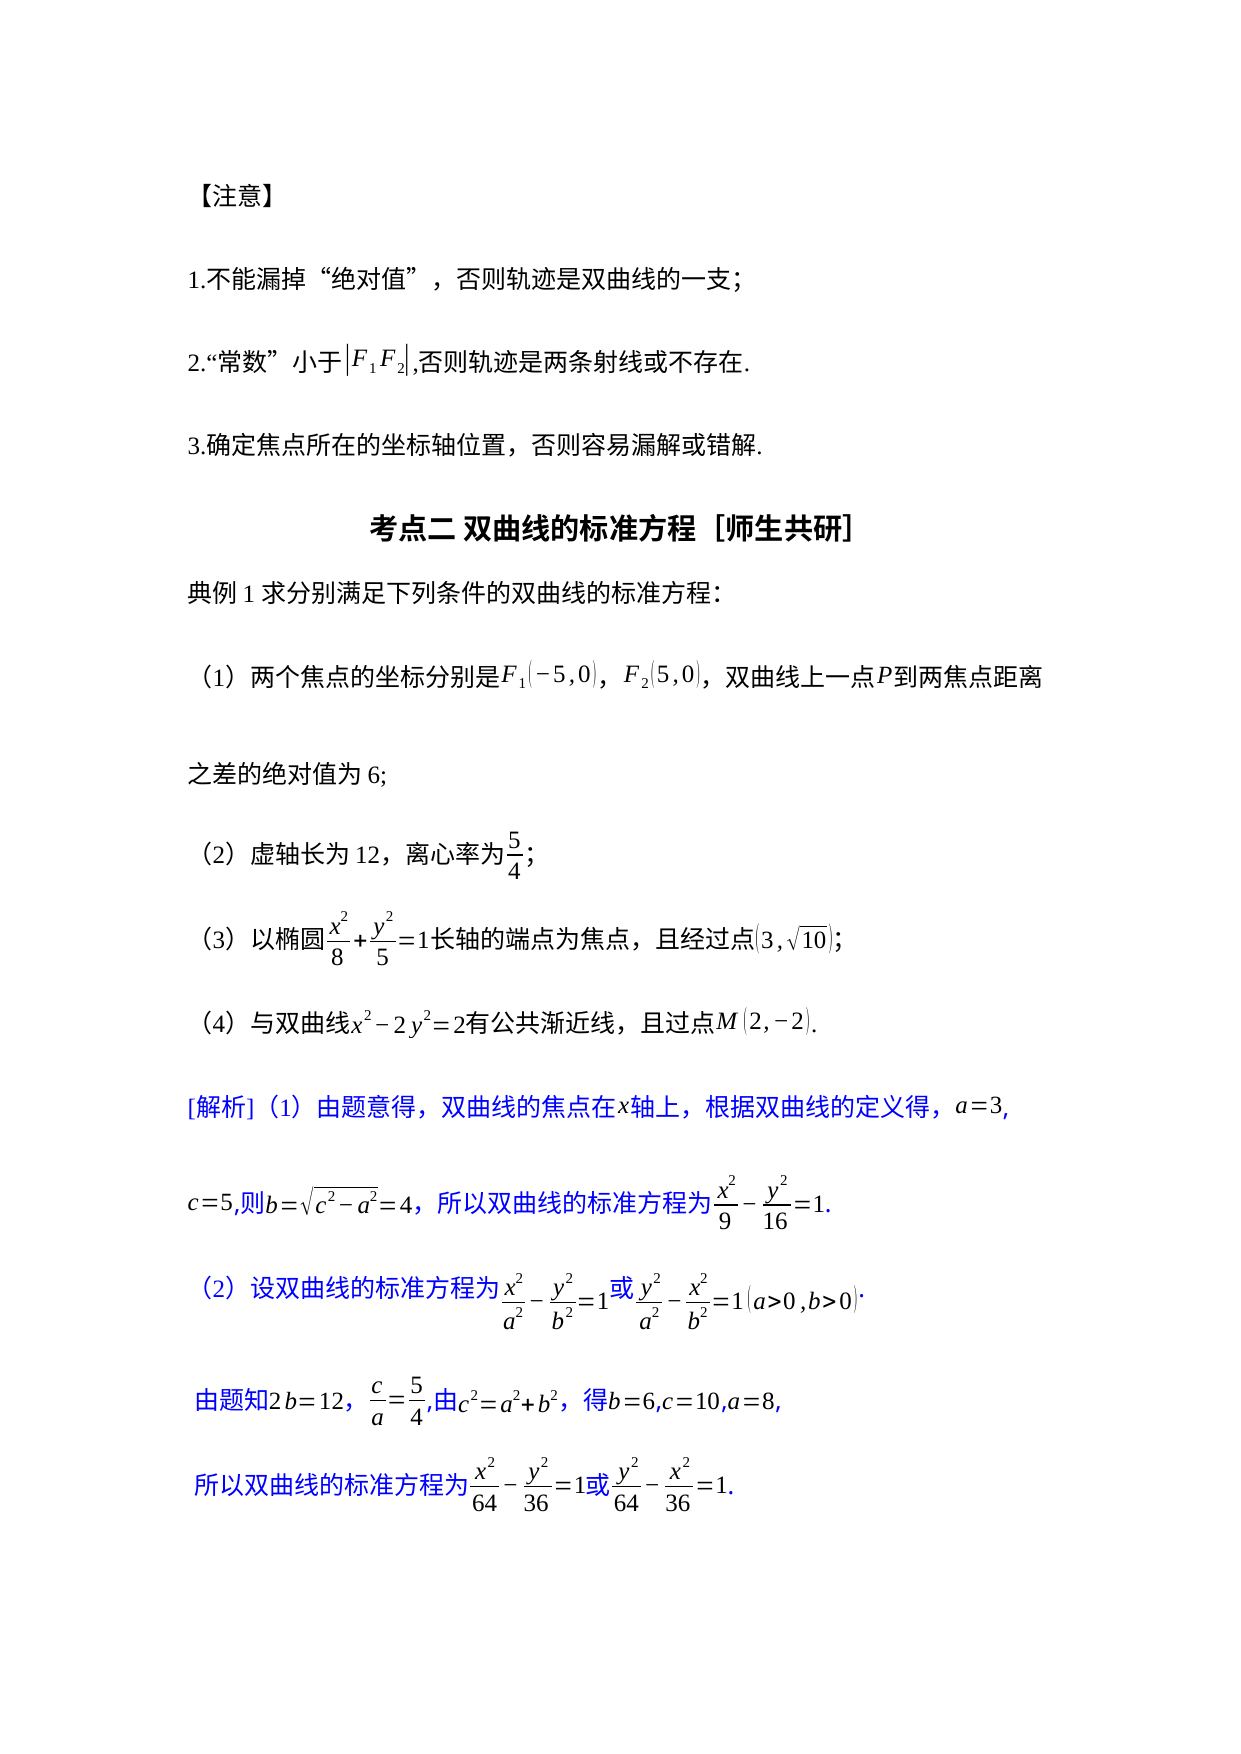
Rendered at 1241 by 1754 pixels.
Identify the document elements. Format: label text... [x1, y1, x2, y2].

text 由题知，,由，得,,, [187, 1369, 1053, 1434]
text （4）与双曲线有公共渐近线，且过点. [187, 989, 1053, 1054]
text 所以双曲线的标准方程为或. [187, 1452, 1053, 1517]
text 典例1 求分别满足下列条件的双曲线的标准方程： [187, 559, 1053, 624]
text 【注意】 [187, 162, 1053, 227]
subtitle 考点二 双曲线的标准方程［师生共研］ [187, 494, 1053, 559]
text （1）两个焦点的坐标分别是，，双曲线上一点到两焦点距离之差的绝对值为6; [187, 643, 1053, 805]
text （2）设双曲线的标准方程为或. [187, 1253, 1053, 1351]
text （3）以椭圆长轴的端点为焦点，且经过点； [187, 906, 1053, 971]
text 3.确定焦点所在的坐标轴位置，否则容易漏解或错解. [187, 411, 1053, 476]
text [解析]（1）由题意得，双曲线的焦点在轴上，根据双曲线的定义得，,,则，所以双曲线的标准方程为. [187, 1073, 1053, 1235]
text 1.不能漏掉“绝对值”，否则轨迹是双曲线的一支； [187, 245, 1053, 310]
text （2）虚轴长为12，离心率为； [187, 823, 1053, 888]
text 2.“常数”小于,否则轨迹是两条射线或不存在. [187, 328, 1053, 393]
